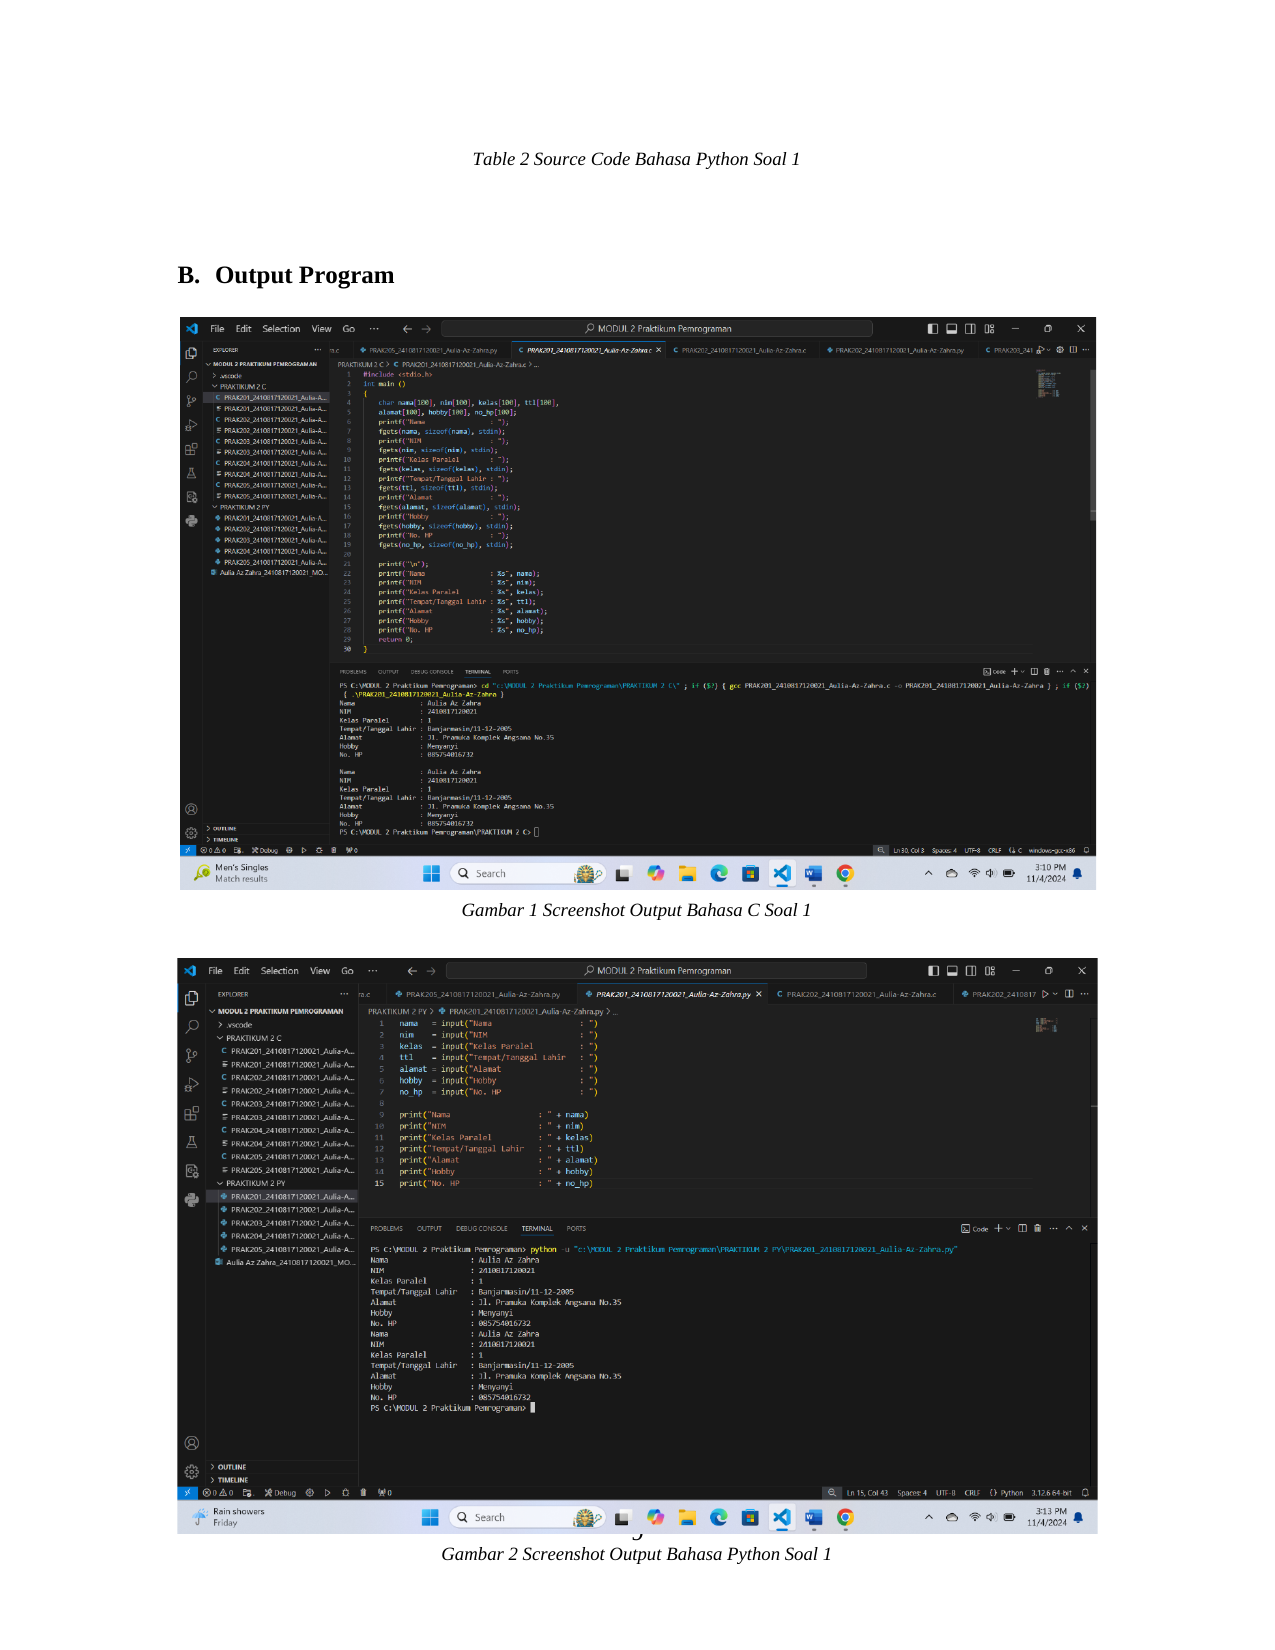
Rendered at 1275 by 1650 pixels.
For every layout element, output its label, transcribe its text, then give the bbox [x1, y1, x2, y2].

picture [180, 317, 1097, 890]
subtitle Output Program [177, 261, 1098, 289]
picture [177, 958, 1098, 1534]
